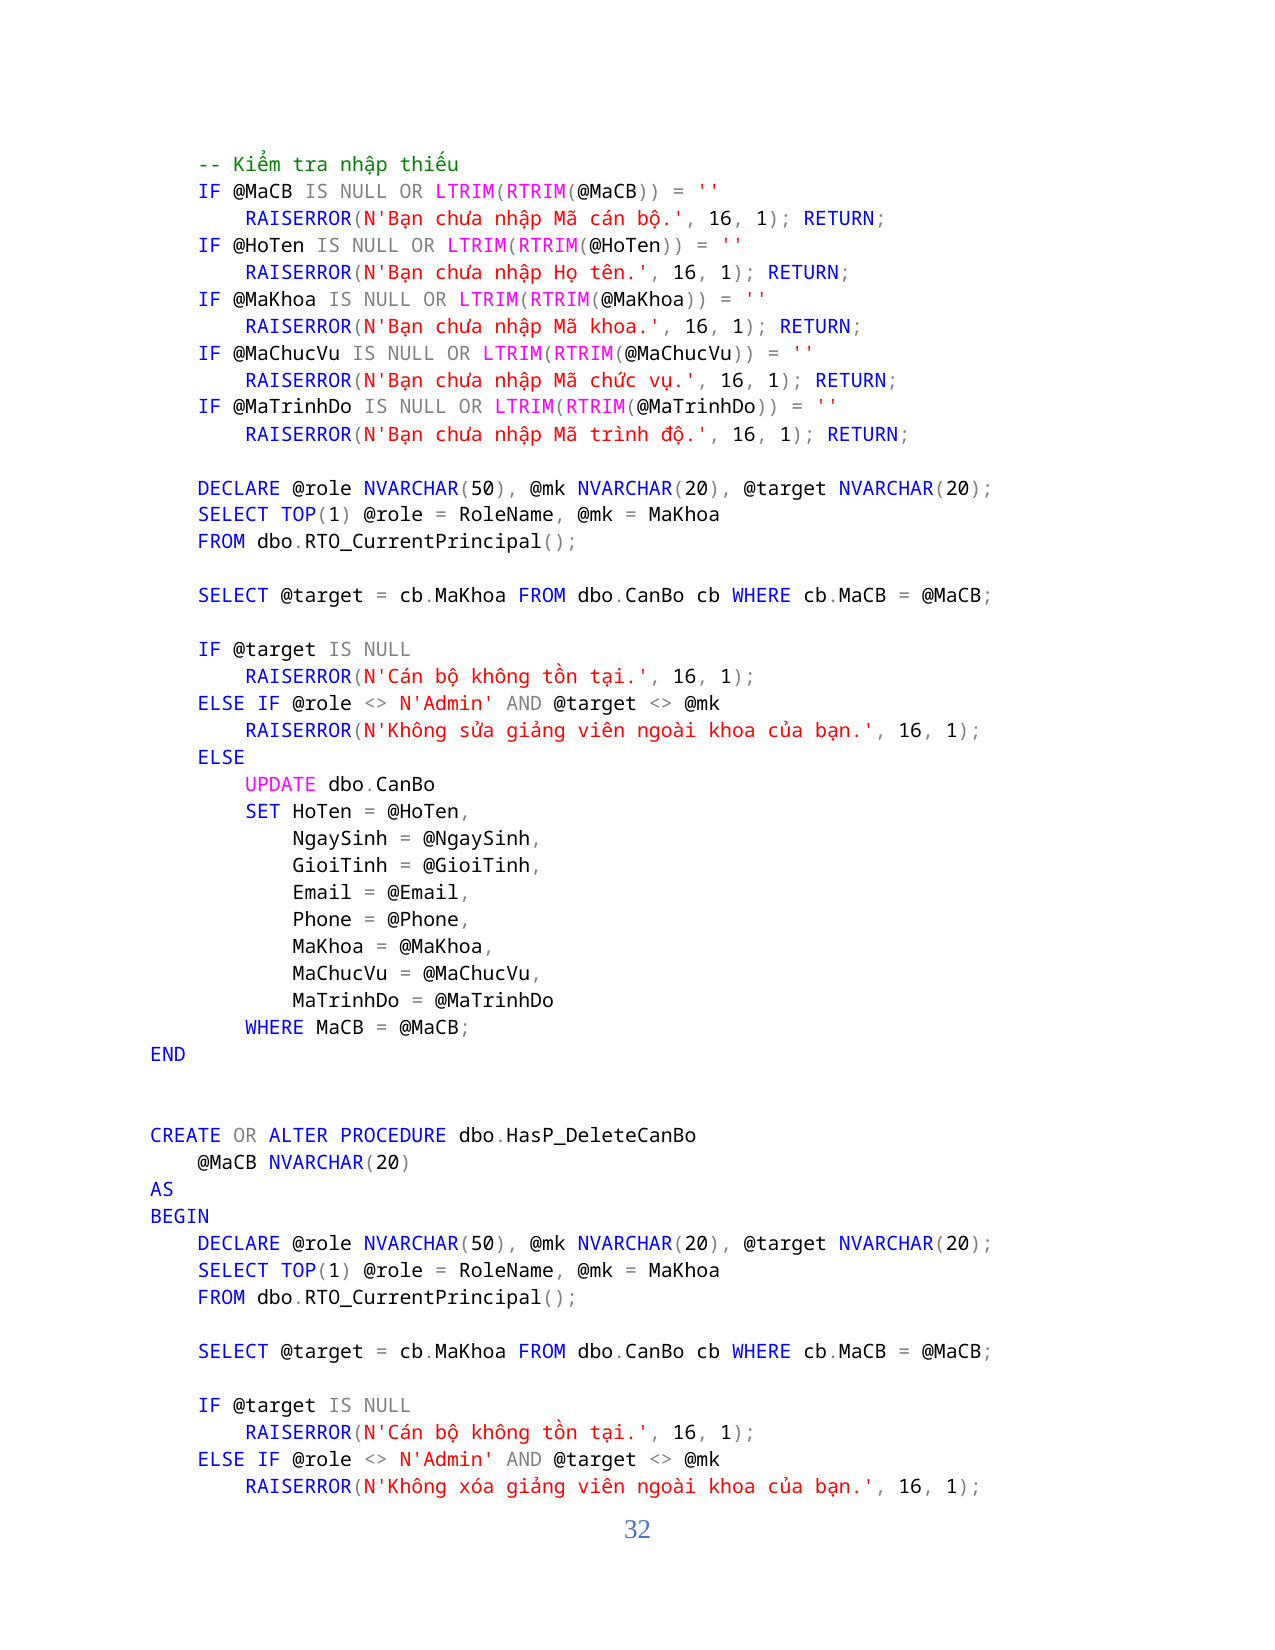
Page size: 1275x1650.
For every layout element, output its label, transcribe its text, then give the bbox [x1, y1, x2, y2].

text SET HoTen = @HoTen, [150, 797, 1125, 824]
text MaChucVu = @MaChucVu, [150, 959, 1125, 986]
text FROM dbo.RTO_CurrentPrincipal(); [150, 528, 1125, 555]
text DECLARE @role NVARCHAR(50), @mk NVARCHAR(20), @target NVARCHAR(20); [150, 1229, 1125, 1256]
text AS [150, 1175, 1125, 1202]
text IF @target IS NULL [150, 636, 1125, 663]
text RAISERROR(N'Bạn chưa nhập Mã khoa.', 16, 1); RETURN; [150, 312, 1125, 339]
text UPDATE dbo.CanBo [150, 771, 1125, 797]
text IF @HoTen IS NULL OR LTRIM(RTRIM(@HoTen)) = '' [150, 231, 1125, 258]
text SELECT TOP(1) @role = RoleName, @mk = MaKhoa [150, 1256, 1125, 1283]
text END [150, 1040, 1125, 1067]
text RAISERROR(N'Bạn chưa nhập Họ tên.', 16, 1); RETURN; [150, 258, 1125, 285]
text MaTrinhDo = @MaTrinhDo [150, 986, 1125, 1013]
text SELECT @target = cb.MaKhoa FROM dbo.CanBo cb WHERE cb.MaCB = @MaCB; [150, 582, 1125, 609]
text RAISERROR(N'Bạn chưa nhập Mã cán bộ.', 16, 1); RETURN; [150, 204, 1125, 231]
text Phone = @Phone, [150, 905, 1125, 932]
text WHERE MaCB = @MaCB; [150, 1013, 1125, 1040]
text IF @MaKhoa IS NULL OR LTRIM(RTRIM(@MaKhoa)) = '' [150, 285, 1125, 312]
text RAISERROR(N'Bạn chưa nhập Mã chức vụ.', 16, 1); RETURN; [150, 366, 1125, 393]
text ELSE [150, 743, 1125, 771]
text IF @MaChucVu IS NULL OR LTRIM(RTRIM(@MaChucVu)) = '' [150, 339, 1125, 366]
text SELECT TOP(1) @role = RoleName, @mk = MaKhoa [150, 501, 1125, 528]
text RAISERROR(N'Không xóa giảng viên ngoài khoa của bạn.', 16, 1); [150, 1472, 1125, 1499]
text -- Kiểm tra nhập thiếu [150, 150, 1125, 177]
text BEGIN [150, 1202, 1125, 1229]
text RAISERROR(N'Cán bộ không tồn tại.', 16, 1); [150, 1418, 1125, 1445]
text GioiTinh = @GioiTinh, [150, 851, 1125, 878]
text @MaCB NVARCHAR(20) [150, 1148, 1125, 1175]
text IF @target IS NULL [150, 1391, 1125, 1418]
text CREATE OR ALTER PROCEDURE dbo.HasP_DeleteCanBo [150, 1121, 1125, 1148]
text MaKhoa = @MaKhoa, [150, 932, 1125, 959]
text NgaySinh = @NgaySinh, [150, 824, 1125, 851]
text RAISERROR(N'Không sửa giảng viên ngoài khoa của bạn.', 16, 1); [150, 717, 1125, 743]
text IF @MaCB IS NULL OR LTRIM(RTRIM(@MaCB)) = '' [150, 177, 1125, 204]
text Email = @Email, [150, 878, 1125, 905]
text RAISERROR(N'Cán bộ không tồn tại.', 16, 1); [150, 663, 1125, 689]
text ELSE IF @role <> N'Admin' AND @target <> @mk [150, 689, 1125, 717]
text ELSE IF @role <> N'Admin' AND @target <> @mk [150, 1445, 1125, 1472]
text RAISERROR(N'Bạn chưa nhập Mã trình độ.', 16, 1); RETURN; [150, 420, 1125, 447]
text DECLARE @role NVARCHAR(50), @mk NVARCHAR(20), @target NVARCHAR(20); [150, 474, 1125, 501]
text IF @MaTrinhDo IS NULL OR LTRIM(RTRIM(@MaTrinhDo)) = '' [150, 393, 1125, 420]
text SELECT @target = cb.MaKhoa FROM dbo.CanBo cb WHERE cb.MaCB = @MaCB; [150, 1337, 1125, 1364]
text FROM dbo.RTO_CurrentPrincipal(); [150, 1283, 1125, 1310]
